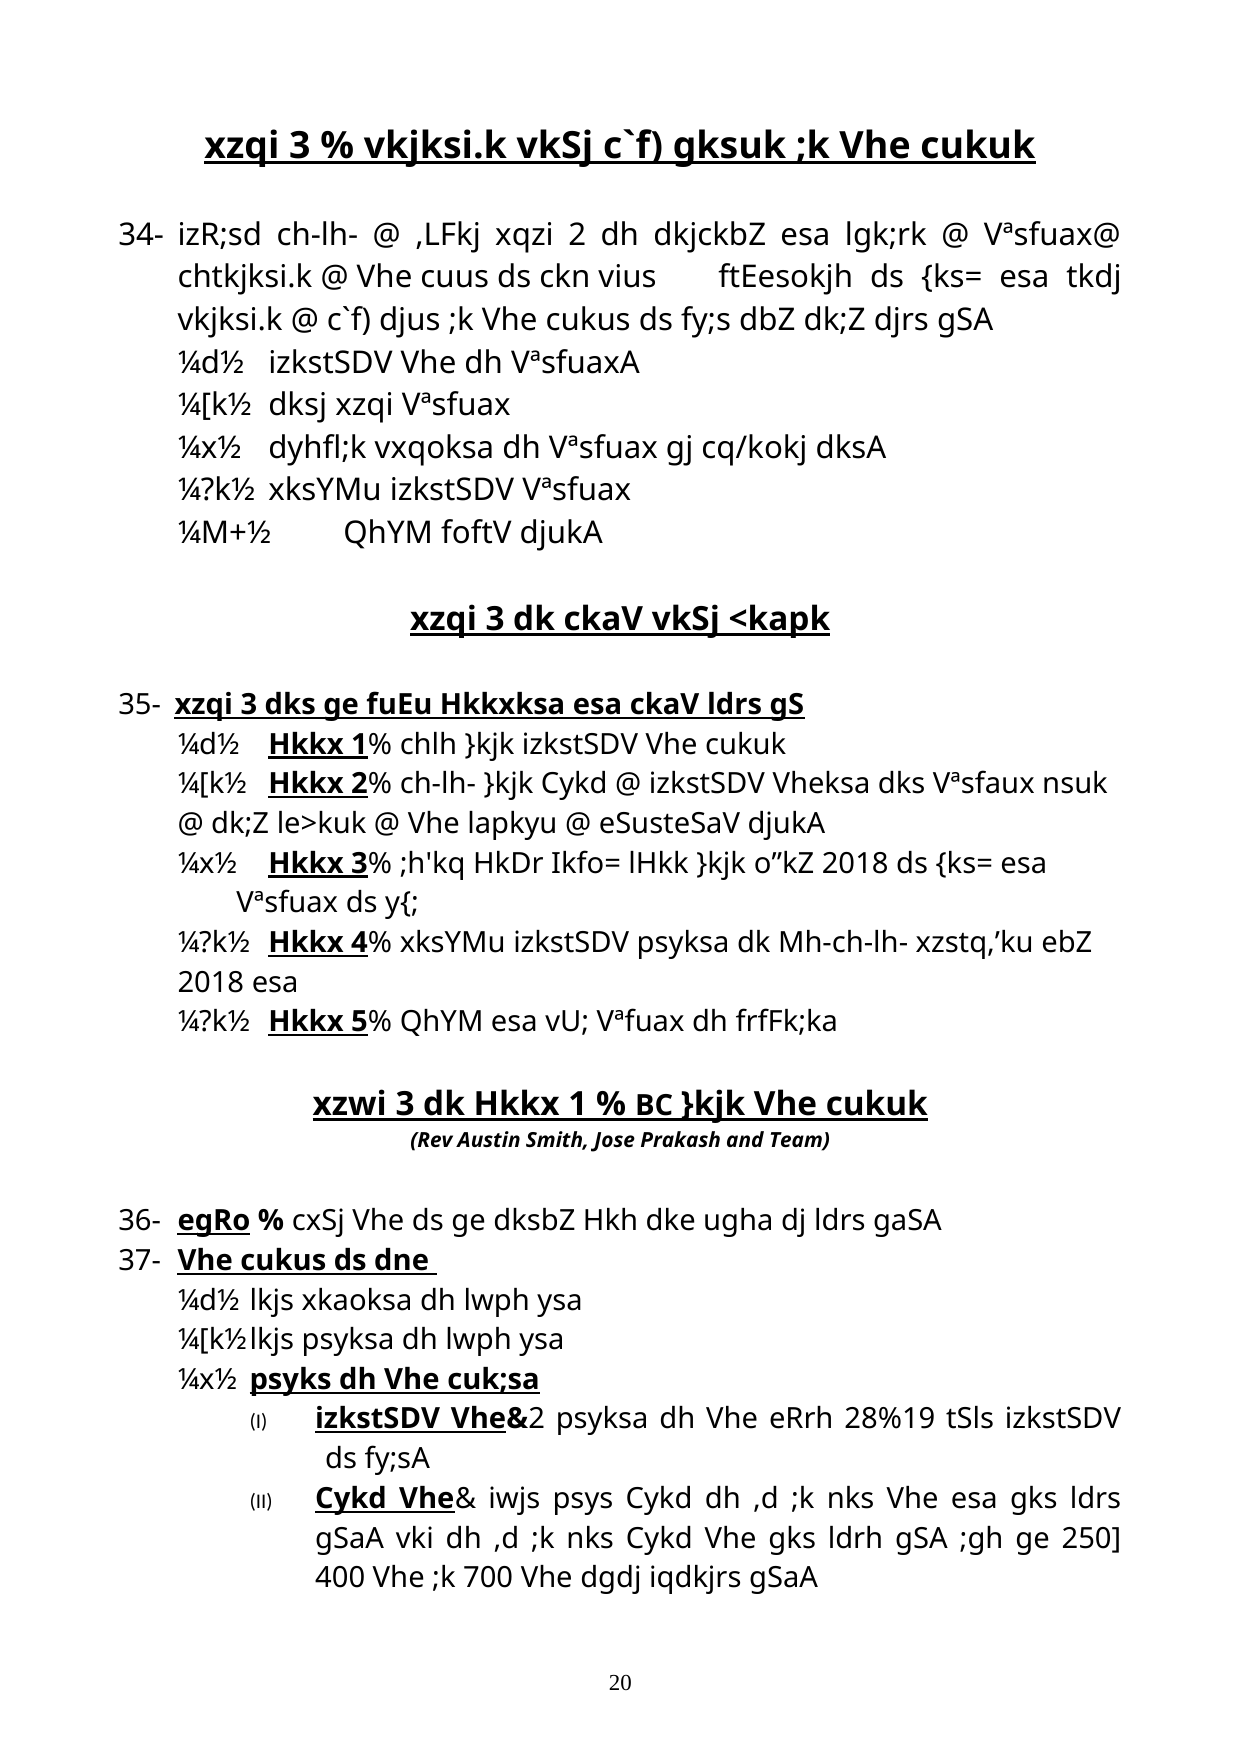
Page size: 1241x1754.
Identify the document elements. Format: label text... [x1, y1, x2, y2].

text ¼d½ Hkkx 1% chlh }kjk izkstSDV Vhe cukuk [177, 723, 1122, 763]
list izkstSDV Vhe&2 psyksa dh Vhe eRrh 28%19 tSls izkstSDV ds fy;sA [249, 1398, 1122, 1477]
list xzqi 3 dks ge fuEu Hkkxksa esa ckaV ldrs gS [118, 683, 1122, 723]
list egRo % cxSj Vhe ds ge dksbZ Hkh dke ugha dj ldrs gaSA [118, 1199, 1122, 1239]
text ¼d½ lkjs xkaoksa dh lwph ysa [177, 1279, 1122, 1318]
list Cykd Vhe& iwjs psys Cykd dh ,d ;k nks Vhe esa gks ldrs gSaA vki dh ,d ;k nks Cykd Vhe gks ldrh gSA ;gh ge 250] 400 Vhe ;k 700 Vhe dgdj iqdkjrs gSaA [249, 1477, 1122, 1596]
list izR;sd ch-lh- @ ,LFkj xqzi 2 dh dkjckbZ esa lgk;rk @ Vªsfuax@ chtkjksi.k @ Vhe cuus ds ckn vius ftEesokjh ds {ks= esa tkdj vkjksi.k @ c`f) djus ;k Vhe cukus ds fy;s dbZ dk;Z djrs gSA [118, 212, 1122, 339]
text ¼M+½ QhYM foftV djukA [118, 510, 1122, 553]
text ¼d½ izkstSDV Vhe dh VªsfuaxA [118, 339, 1122, 382]
text ¼x½ Hkkx 3% ;h'kq HkDr Ikfo= lHkk }kjk o”kZ 2018 ds {ks= esa Vªsfuax ds y{; [177, 842, 1122, 921]
text ¼?k½ xksYMu izkstSDV Vªsfuax [118, 467, 1122, 510]
text xzqi 3 % vkjksi.k vkSj c`f) gksuk ;k Vhe cukuk [118, 118, 1122, 169]
text xzqi 3 dk ckaV vkSj <kapk [118, 595, 1122, 641]
text xzwi 3 dk Hkkx 1 % BC }kjk Vhe cukuk [118, 1080, 1122, 1126]
text ¼?k½ Hkkx 5% QhYM esa vU; Vªfuax dh frfFk;ka [177, 1001, 1122, 1040]
text ¼?k½ Hkkx 4% xksYMu izkstSDV psyksa dk Mh-ch-lh- xzstq,’ku ebZ 2018 esa [177, 921, 1122, 1001]
text ¼x½ psyks dh Vhe cuk;sa [177, 1358, 1122, 1398]
text ¼[k½ dksj xzqi Vªsfuax [118, 382, 1122, 425]
text ¼x½ dyhfl;k vxqoksa dh Vªsfuax gj cq/kokj dksA [118, 425, 1122, 467]
text ¼[k½ Hkkx 2% ch-lh- }kjk Cykd @ izkstSDV Vheksa dks Vªsfaux nsuk @ dk;Z le>kuk @ Vhe lapkyu @ eSusteSaV djukA [177, 763, 1122, 842]
text ¼[k½ lkjs psyksa dh lwph ysa [177, 1318, 1122, 1358]
list Vhe cukus ds dne [118, 1239, 1122, 1279]
text (Rev Austin Smith, Jose Prakash and Team) [118, 1126, 1122, 1154]
